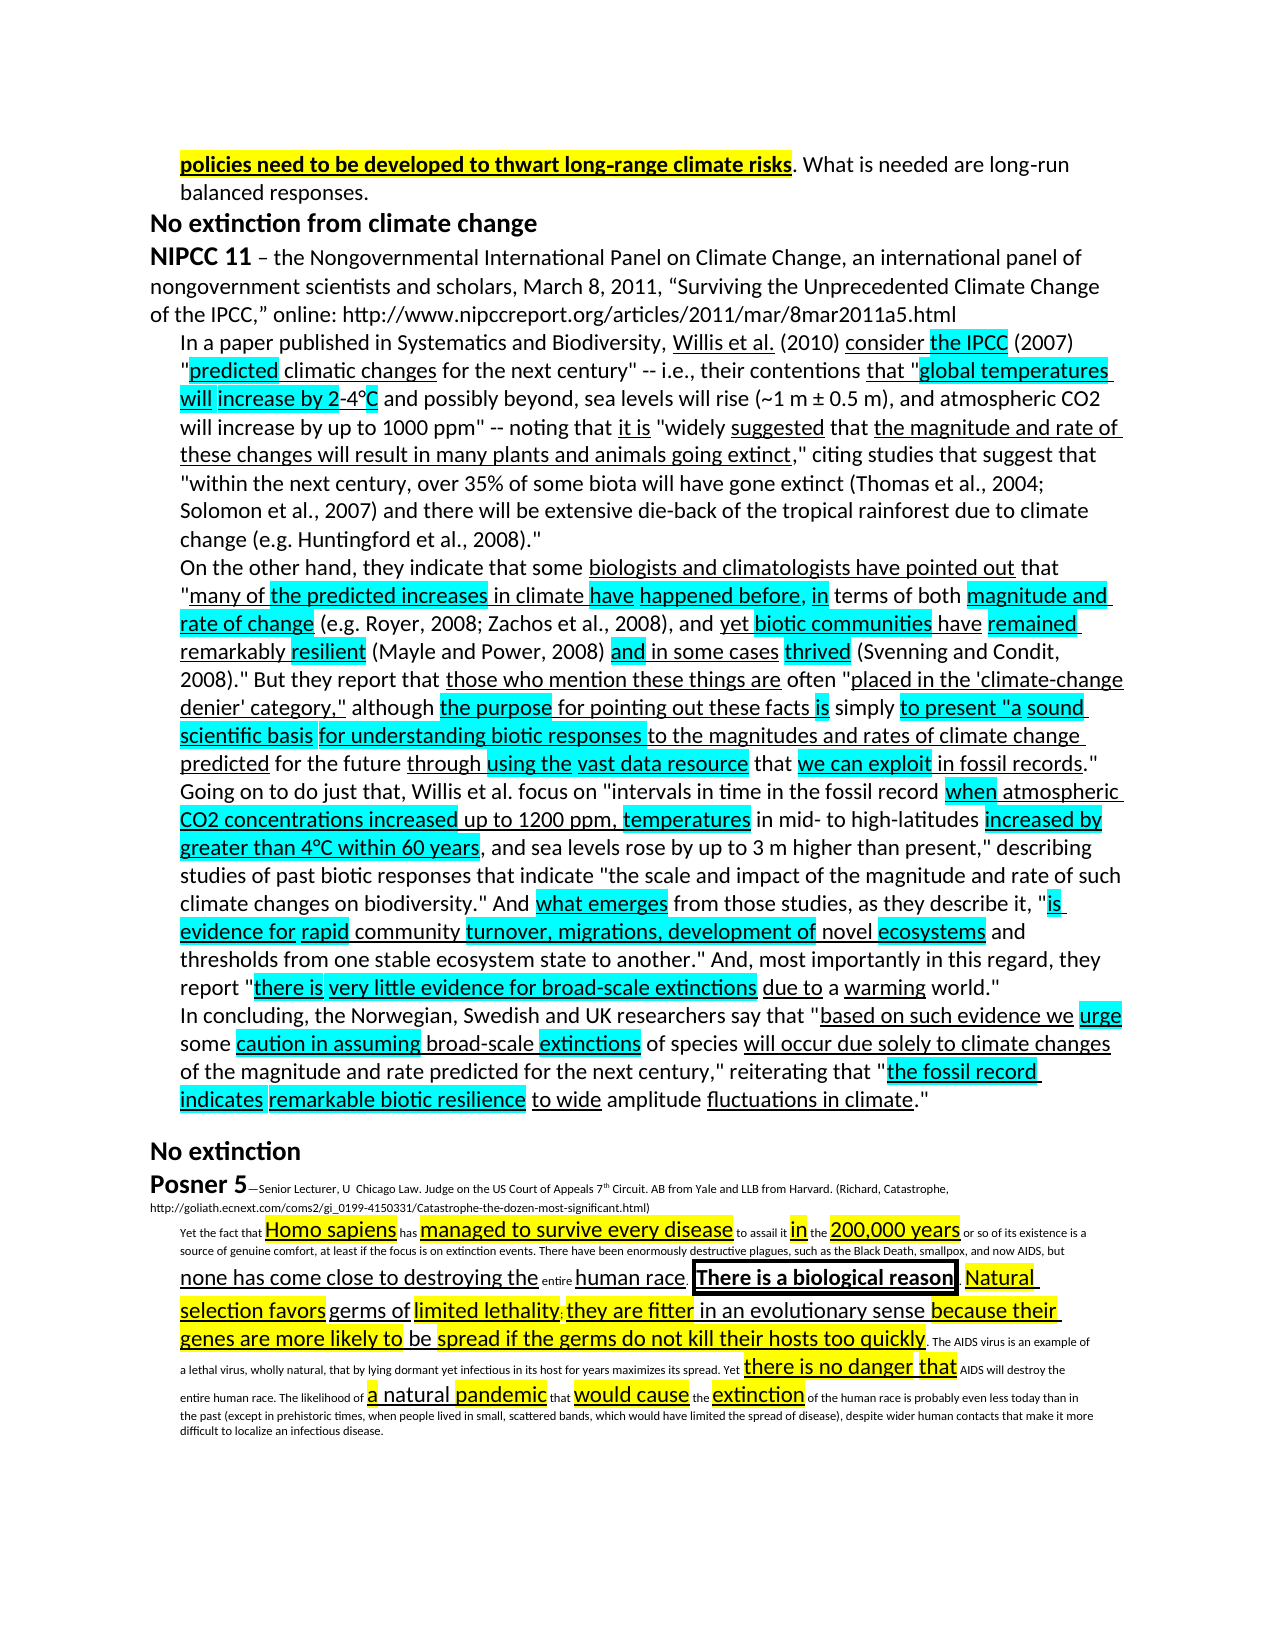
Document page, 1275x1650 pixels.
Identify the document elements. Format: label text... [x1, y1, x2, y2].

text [180, 150, 1125, 206]
text Going on to do just that, Willis et al. focus on "intervals in time in the fossil record when atmospheric CO2 concentrations increased up to 1200 ppm, temperatures in mid- to high-latitudes increased by greater than 4°C within 60 years, and sea levels rose by up to 3 m higher than present," describing studies of past biotic responses that indicate "the scale and impact of the magnitude and rate of such climate changes on biodiversity." And what emerges from those studies, as they describe it, "is evidence for rapid community turnover, migrations, development of novel ecosystems and thresholds from one stable ecosystem state to another." And, most importantly in this regard, they report "there is very little evidence for broad-scale extinctions due to a warming world." [180, 777, 1125, 1001]
text In a paper published in Systematics and Biodiversity, Willis et al. (2010) consider the IPCC (2007) "predicted climatic changes for the next century" -- i.e., their contentions that "global temperatures will increase by 2-4°C and possibly beyond, sea levels will rise (~1 m ± 0.5 m), and atmospheric CO2 will increase by up to 1000 ppm" -- noting that it is "widely suggested that the magnitude and rate of these changes will result in many plants and animals going extinct," citing studies that suggest that "within the next century, over 35% of some biota will have gone extinct (Thomas et al., 2004; Solomon et al., 2007) and there will be extensive die-back of the tropical rainforest due to climate change (e.g. Huntingford et al., 2008)." [180, 328, 1125, 553]
text Yet the fact that Homo sapiens has managed to survive every disease to assail it in the 200,000 years or so of its existence is a source of genuine comfort, at least if the focus is on extinction events. There have been enormously destructive plagues, such as the Black Death, smallpox, and now AIDS, but none has come close to destroying the entire human race. There is a biological reason. Natural selection favors germs of limited lethality; they are fitter in an evolutionary sense because their genes are more likely to be spread if the germs do not kill their hosts too quickly. The AIDS virus is an example of a lethal virus, wholly natural, that by lying dormant yet infectious in its host for years maximizes its spread. Yet there is no danger that AIDS will destroy the entire human race. The likelihood of a natural pandemic that would cause the extinction of the human race is probably even less today than in the past (except in prehistoric times, when people lived in small, scattered bands, which would have limited the spread of disease), despite wider human contacts that make it more difficult to localize an infectious disease. [180, 1215, 1095, 1439]
text Posner 5—Senior Lecturer, U Chicago Law. Judge on the US Court of Appeals 7th Circuit. AB from Yale and LLB from Harvard. (Richard, Catastrophe, http://goliath.ecnext.com/coms2/gi_0199-4150331/Catastrophe-the-dozen-most-significant.html) [150, 1167, 1125, 1215]
text NIPCC 11 – the Nongovernmental International Panel on Climate Change, an international panel of nongovernment scientists and scholars, March 8, 2011, “Surviving the Unprecedented Climate Change of the IPCC,” online: http://www.nipccreport.org/articles/2011/mar/8mar2011a5.html [150, 239, 1125, 328]
text No extinction from climate change [150, 206, 1125, 239]
text On the other hand, they indicate that some biologists and climatologists have pointed out that "many of the predicted increases in climate have happened before, in terms of both magnitude and rate of change (e.g. Royer, 2008; Zachos et al., 2008), and yet biotic communities have remained remarkably resilient (Mayle and Power, 2008) and in some cases thrived (Svenning and Condit, 2008)." But they report that those who mention these things are often "placed in the 'climate-change denier' category," although the purpose for pointing out these facts is simply to present "a sound scientific basis for understanding biotic responses to the magnitudes and rates of climate change predicted for the future through using the vast data resource that we can exploit in fossil records." [180, 553, 1125, 777]
text In concluding, the Norwegian, Swedish and UK researchers say that "based on such evidence we urge some caution in assuming broad-scale extinctions of species will occur due solely to climate changes of the magnitude and rate predicted for the next century," reiterating that "the fossil record indicates remarkable biotic resilience to wide amplitude fluctuations in climate." [180, 1001, 1125, 1113]
subtitle No extinction [150, 1134, 1125, 1167]
